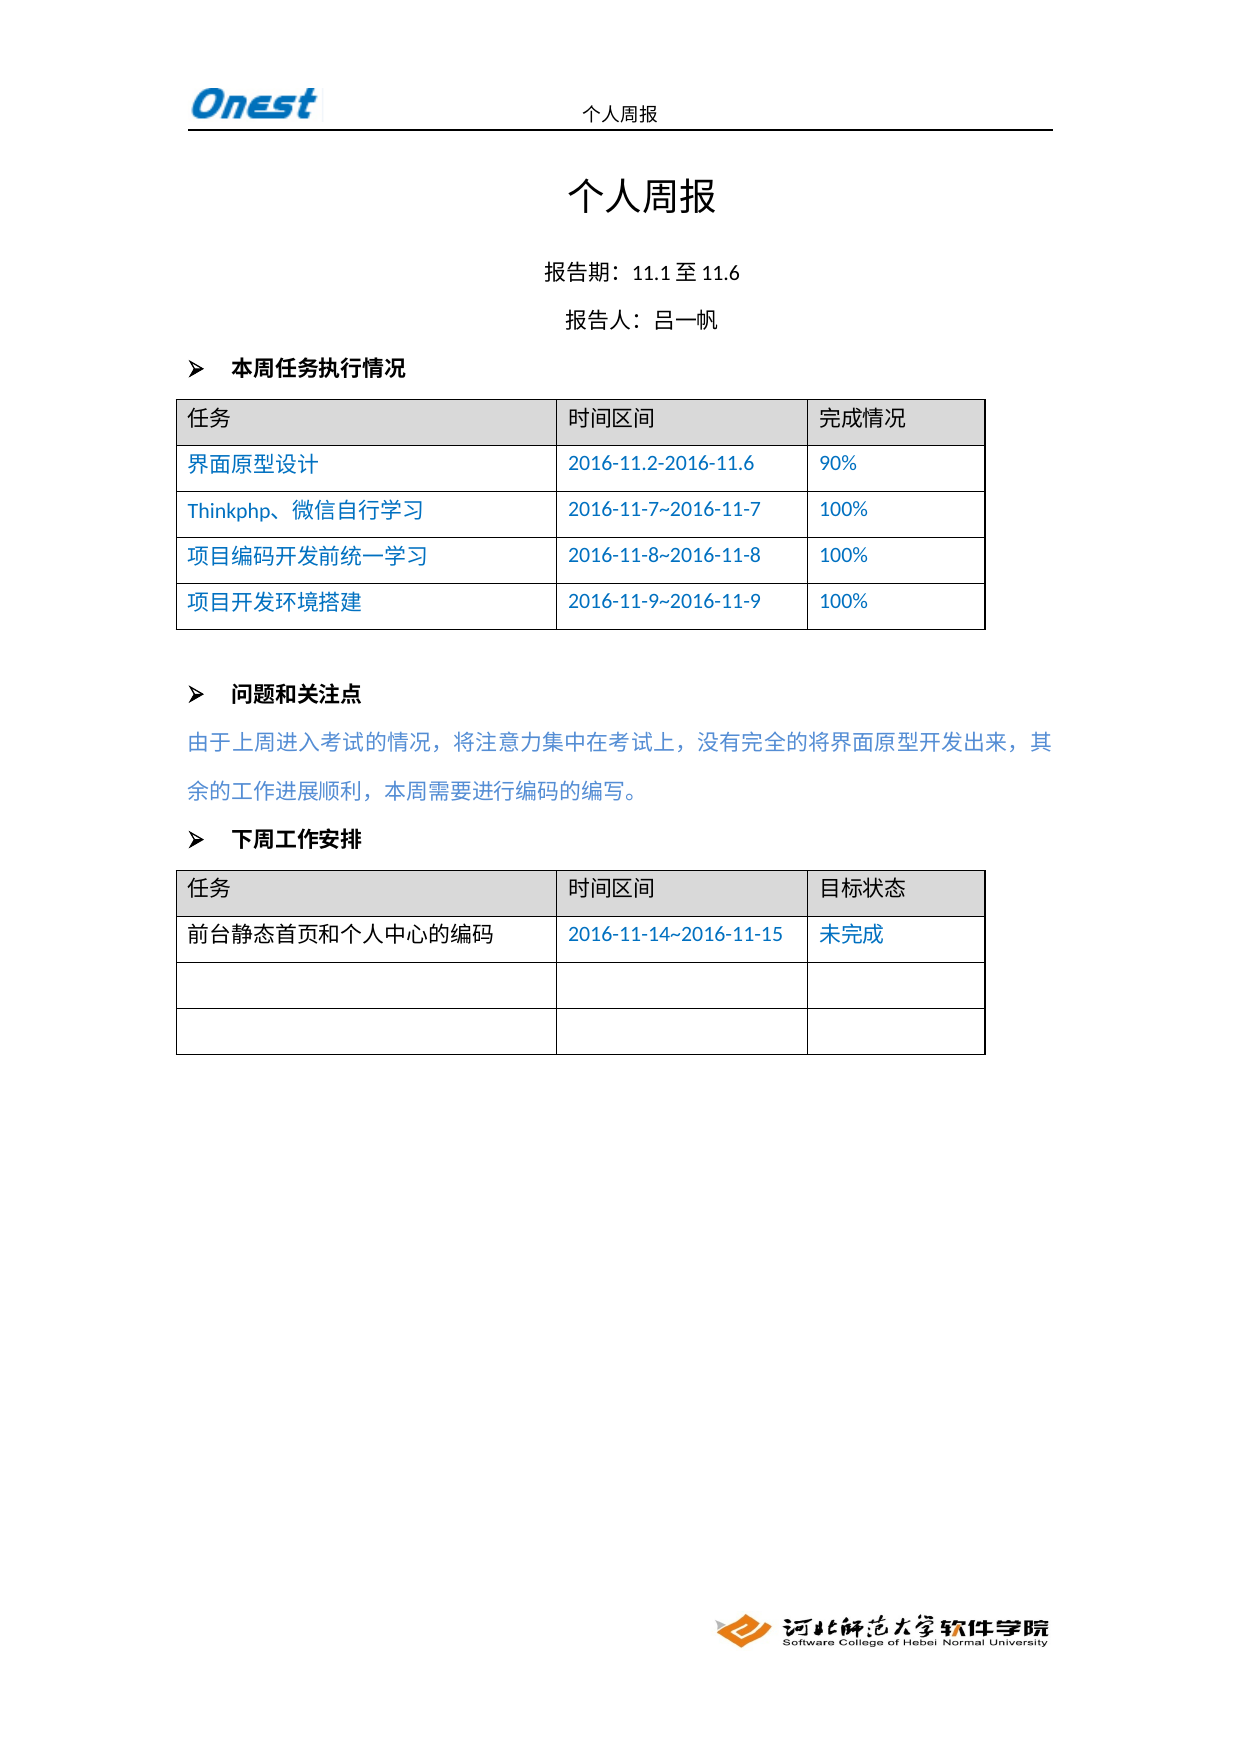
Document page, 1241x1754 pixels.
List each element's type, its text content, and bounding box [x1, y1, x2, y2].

table_cell [808, 963, 984, 1008]
list 下周工作安排 [187, 822, 1053, 854]
table_cell [557, 963, 807, 1008]
table_header 完成情况 [808, 400, 984, 445]
table_cell 2016-11-7~2016-11-7 [557, 492, 807, 537]
table_cell 100% [808, 492, 984, 537]
table_cell Thinkphp、微信自行学习 [177, 492, 556, 537]
table_cell 2016-11-9~2016-11-9 [557, 584, 807, 629]
text 个人周报 [187, 162, 1053, 227]
table_cell 2016-11-14~2016-11-15 [557, 917, 807, 962]
table_cell 2016-11-8~2016-11-8 [557, 538, 807, 583]
table_cell 90% [808, 446, 984, 491]
text 报告期：11.1至11.6 [187, 254, 1053, 287]
picture [710, 1611, 1053, 1651]
table_cell 项目编码开发前统一学习 [177, 538, 556, 583]
table_cell 100% [808, 584, 984, 629]
table_cell 2016-11.2-2016-11.6 [557, 446, 807, 491]
table_cell 未完成 [808, 917, 984, 962]
table_cell [808, 1009, 984, 1054]
table_header 目标状态 [808, 871, 984, 916]
picture [187, 88, 324, 122]
table_cell 界面原型设计 [177, 446, 556, 491]
table_header 任务 [177, 871, 556, 916]
table_cell [177, 1009, 556, 1054]
list 问题和关注点 [187, 676, 1053, 709]
text 由于上周进入考试的情况，将注意力集中在考试上，没有完全的将界面原型开发出来，其余的工作进展顺利，本周需要进行编码的编写。 [187, 724, 1053, 806]
text 报告人：吕一帆 [187, 302, 1053, 335]
table_cell [177, 963, 556, 1008]
table_header 时间区间 [557, 400, 807, 445]
list 本周任务执行情况 [187, 351, 1053, 383]
table_cell 项目开发环境搭建 [177, 584, 556, 629]
table_cell [557, 1009, 807, 1054]
table_header 时间区间 [557, 871, 807, 916]
table_cell 前台静态首页和个人中心的编码 [177, 917, 556, 962]
table_cell 100% [808, 538, 984, 583]
table_header 任务 [177, 400, 556, 445]
